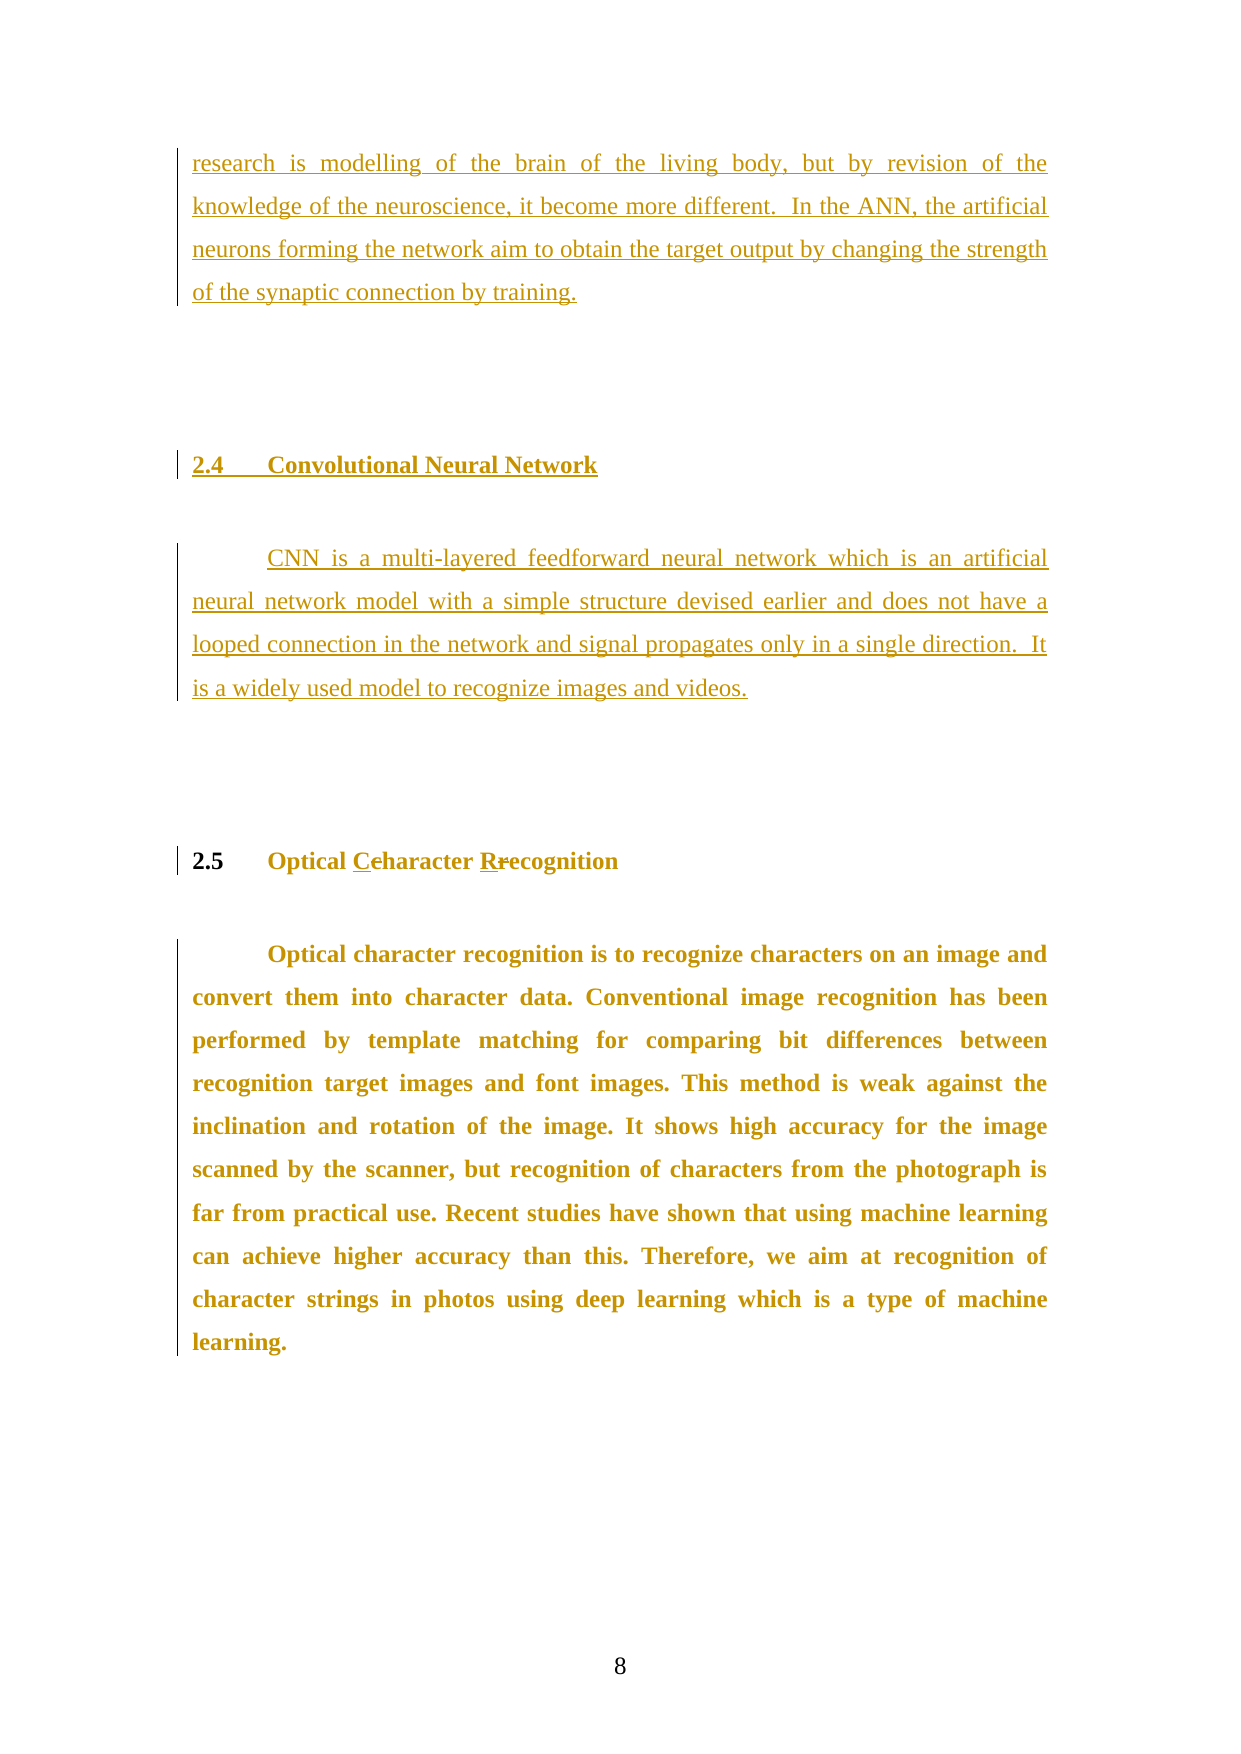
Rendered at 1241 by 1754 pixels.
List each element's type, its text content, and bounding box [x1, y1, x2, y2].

subtitle Optical haracter ecognition [192, 846, 1048, 874]
text Optical character recognition is to recognize characters on an image and convert them into character data. Conventional image recognition has been performed by template matching for comparing bit differences between recognition target images and font images. This method is weak against the inclination and rotation of the image. It shows high accuracy for the image scanned by the scanner, but recognition of characters from the photograph is far from practical use. Recent studies have shown that using machine learning can achieve higher accuracy than this. Therefore, we aim at recognition of character strings in photos using deep learning which is a type of machine learning. [192, 939, 1048, 1356]
